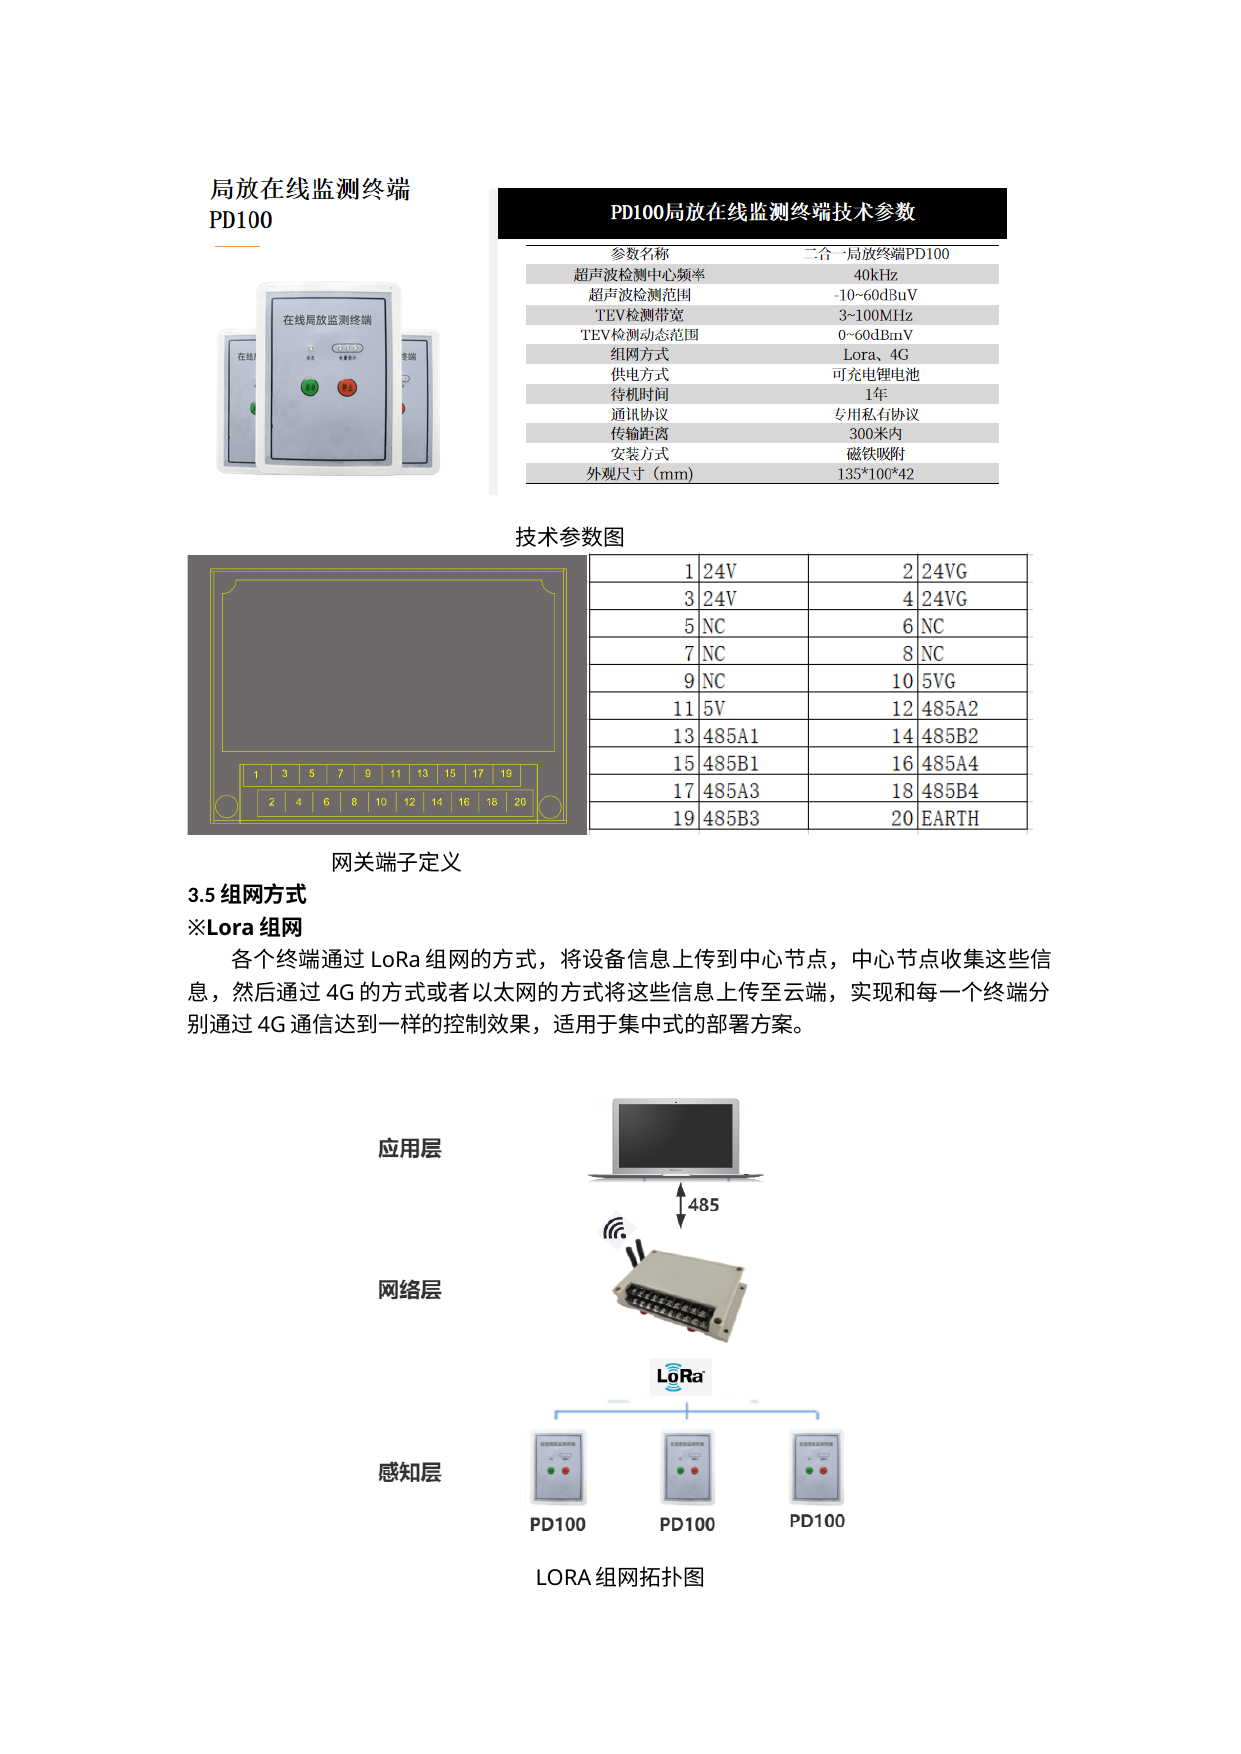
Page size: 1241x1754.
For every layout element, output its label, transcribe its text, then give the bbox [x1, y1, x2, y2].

picture [329, 1072, 911, 1559]
text ※Lora组网 [187, 909, 1053, 942]
text 3.5组网方式 [187, 877, 1053, 909]
text 技术参数图 [187, 519, 1053, 552]
picture [187, 552, 1033, 835]
text 各个终端通过LoRa组网的方式，将设备信息上传到中心节点，中心节点收集这些信息，然后通过4G的方式或者以太网的方式将这些信息上传至云端，实现和每一个终端分别通过4G通信达到一样的控制效果，适用于集中式的部署方案。 [187, 942, 1053, 1039]
text 网关端子定义 [187, 844, 1053, 877]
text LORA组网拓扑图 [187, 1559, 1053, 1592]
picture [187, 162, 1018, 507]
